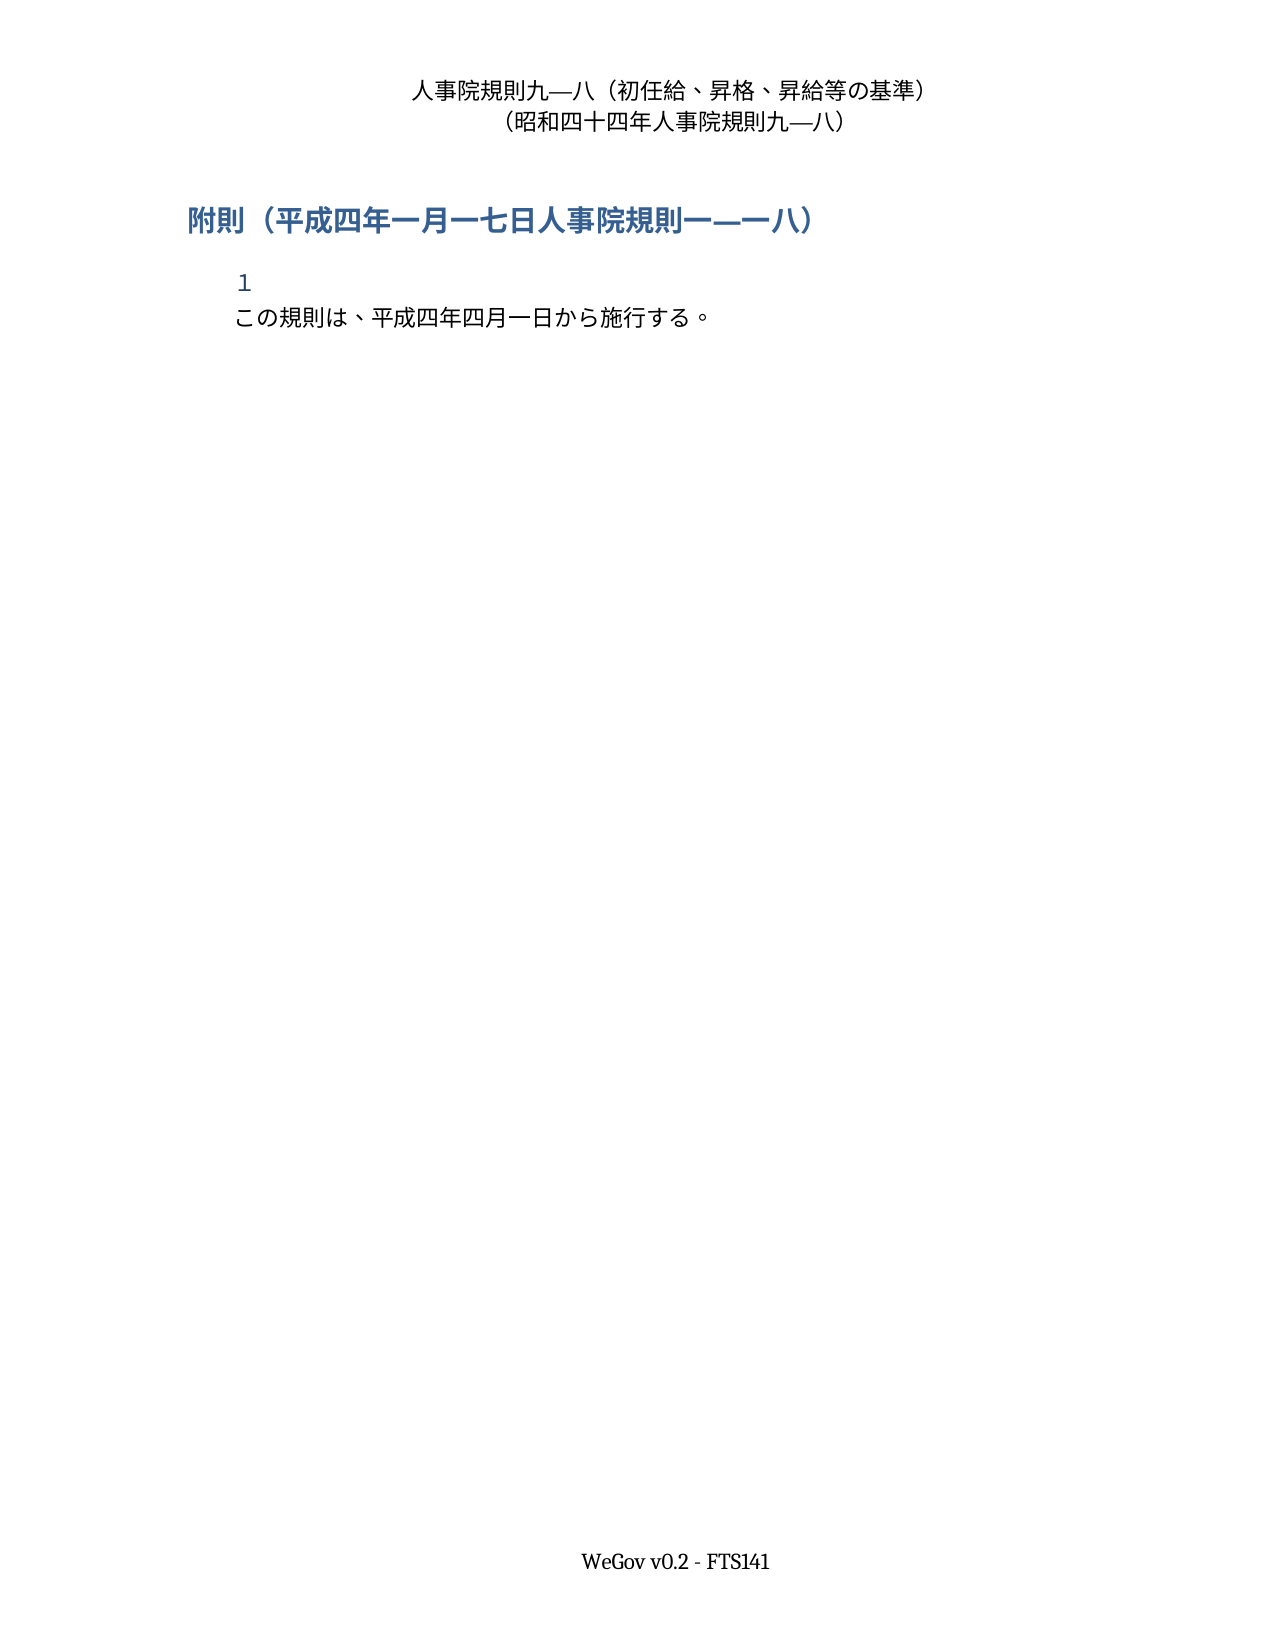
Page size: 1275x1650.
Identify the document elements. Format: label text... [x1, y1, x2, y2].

text この規則は、平成四年四月一日から施行する。 [233, 302, 1087, 334]
subtitle １ [233, 266, 1087, 298]
subtitle 附則（平成四年一月一七日人事院規則一―一八） [187, 200, 1087, 240]
